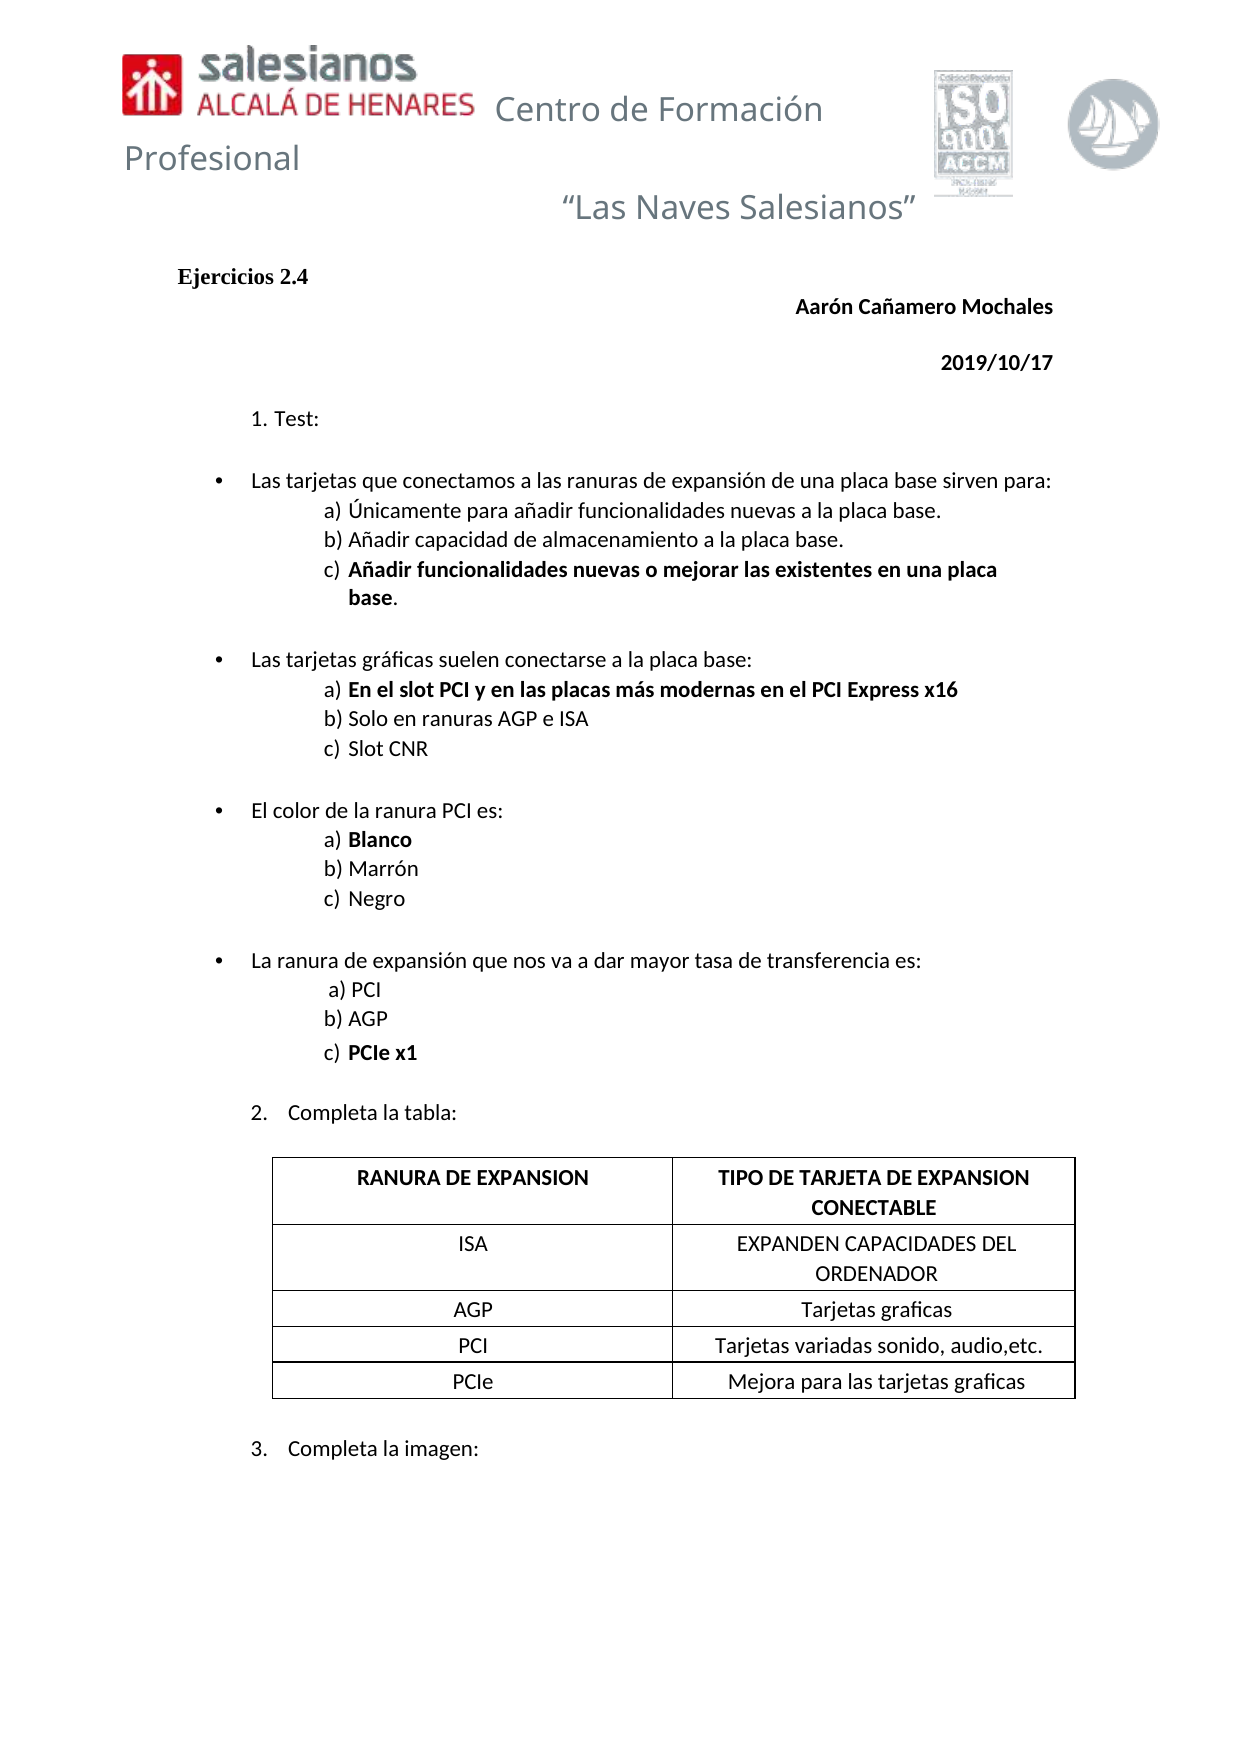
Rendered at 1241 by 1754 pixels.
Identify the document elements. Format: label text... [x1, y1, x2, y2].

list Negro [324, 884, 1053, 912]
subtitle “Las Naves Salesianos” [0, 184, 1053, 229]
list Añadir funcionalidades nuevas o mejorar las existentes en una placa base. [324, 555, 1053, 612]
text 1. Test: [250, 404, 1053, 432]
list Las tarjetas que conectamos a las ranuras de expansión de una placa base sirven para: [215, 466, 1053, 494]
table_cell PCI [273, 1327, 672, 1361]
table_header TIPO DE TARJETA DE EXPANSION CONECTABLE [673, 1158, 1074, 1223]
list AGP [324, 1004, 1053, 1032]
table_cell EXPANDEN CAPACIDADES DEL ORDENADOR [673, 1225, 1074, 1289]
list La ranura de expansión que nos va a dar mayor tasa de transferencia es: [215, 946, 1053, 974]
picture [1059, 70, 1169, 180]
text Aarón Cañamero Mochales [177, 292, 1053, 320]
list Blanco [324, 825, 1053, 853]
list Slot CNR [324, 734, 1053, 762]
list Añadir capacidad de almacenamiento a la placa base. [324, 525, 1053, 553]
table_header RANURA DE EXPANSION [273, 1158, 672, 1223]
list PCIe x1 [324, 1037, 1053, 1066]
text Ejercicios 2.4 [177, 263, 1053, 290]
list Completa la tabla: [250, 1098, 1053, 1126]
table_cell Tarjetas variadas sonido, audio,etc. [673, 1327, 1074, 1361]
text 2019/10/17 [177, 348, 1053, 376]
list Marrón [324, 854, 1053, 883]
picture [122, 45, 495, 122]
table_cell ISA [273, 1225, 672, 1289]
list El color de la ranura PCI es: [215, 796, 1053, 824]
table_cell Mejora para las tarjetas graficas [673, 1363, 1074, 1397]
table_cell AGP [273, 1291, 672, 1326]
list Completa la imagen: [250, 1434, 1053, 1462]
list Las tarjetas gráficas suelen conectarse a la placa base: [215, 646, 1053, 674]
list Solo en ranuras AGP e ISA [324, 704, 1053, 732]
list Únicamente para añadir funcionalidades nuevas a la placa base. [324, 496, 1053, 524]
list En el slot PCI y en las placas más modernas en el PCI Express x16 [324, 675, 1053, 703]
table_cell PCIe [273, 1363, 672, 1397]
table_cell Tarjetas graficas [673, 1291, 1074, 1326]
text a) PCI [251, 975, 1053, 1003]
picture [934, 70, 1013, 197]
